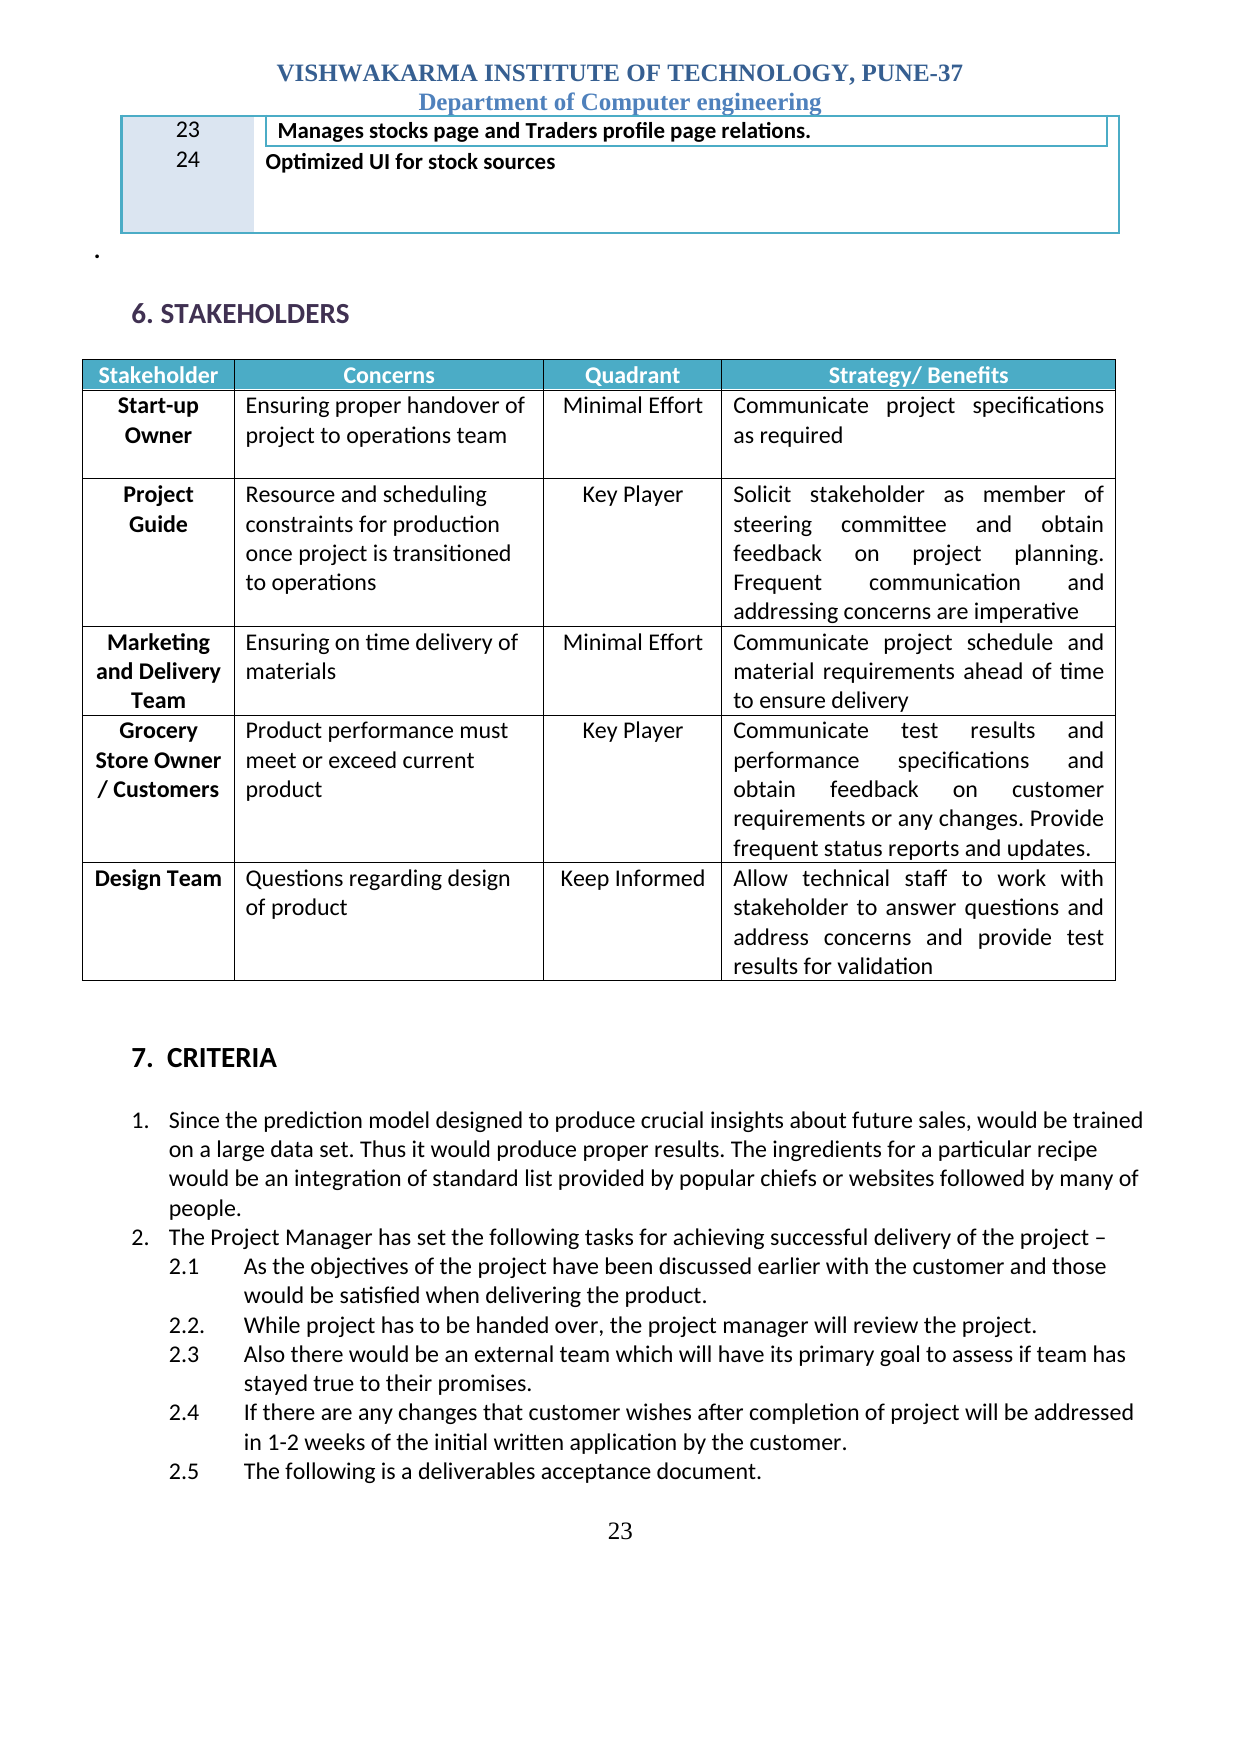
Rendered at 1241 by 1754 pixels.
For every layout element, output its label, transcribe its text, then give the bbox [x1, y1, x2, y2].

table_header Concerns [235, 360, 543, 389]
table_cell Start-up Owner [83, 391, 234, 478]
table_cell Communicate test results and performance specifications and obtain feedback on customer requirements or any changes. Provide frequent status reports and updates. [722, 716, 1115, 862]
table_cell Project Guide [83, 479, 234, 626]
list 2.3 Also there would be an external team which will have its primary goal to assess if team has stayed true to their promises. [169, 1339, 1146, 1397]
table_cell Grocery Store Owner / Customers [83, 716, 234, 862]
table_cell Minimal Effort [544, 627, 721, 714]
subtitle 6. STAKEHOLDERS [108, 295, 1146, 330]
table_header Stakeholder [83, 360, 234, 389]
table_cell Resource and scheduling constraints for production once project is transitioned to operations [235, 479, 543, 626]
list 2.4 If there are any changes that customer wishes after completion of project will be addressed in 1-2 weeks of the initial written application by the customer. [169, 1397, 1146, 1456]
list The Project Manager has set the following tasks for achieving successful delivery of the project – [131, 1222, 1146, 1251]
table_cell Key Player [544, 716, 721, 862]
table_header Quadrant [544, 360, 721, 389]
list Since the prediction model designed to produce crucial insights about future sales, would be trained on a large data set. Thus it would produce proper results. The ingredients for a particular recipe would be an integration of standard list provided by popular chiefs or websites followed by many of people. [131, 1105, 1146, 1222]
table_cell Ensuring proper handover of project to operations team [235, 391, 543, 478]
subtitle 7. CRITERIA [108, 1039, 1146, 1074]
list 2.2. While project has to be handed over, the project manager will review the project. [169, 1310, 1146, 1339]
table_cell Ensuring on time delivery of materials [235, 627, 543, 714]
table_cell Communicate project specifications as required [722, 391, 1115, 478]
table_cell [254, 117, 1118, 232]
text . [94, 234, 1146, 264]
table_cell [123, 117, 254, 232]
table_cell Minimal Effort [544, 391, 721, 478]
table_cell Solicit stakeholder as member of steering committee and obtain feedback on project planning. Frequent communication and addressing concerns are imperative [722, 479, 1115, 626]
table_cell Questions regarding design of product [235, 863, 543, 980]
table_header Strategy/ Benefits [722, 360, 1115, 389]
list 2.1 As the objectives of the project have been discussed earlier with the customer and those would be satisfied when delivering the product. [169, 1251, 1146, 1310]
table_cell Product performance must meet or exceed current product [235, 716, 543, 862]
list 2.5 The following is a deliverables acceptance document. [169, 1456, 1146, 1485]
table_cell Key Player [544, 479, 721, 626]
table_cell Communicate project schedule and material requirements ahead of time to ensure delivery [722, 627, 1115, 714]
table_cell Keep Informed [544, 863, 721, 980]
table_cell Allow technical staff to work with stakeholder to answer questions and address concerns and provide test results for validation [722, 863, 1115, 980]
table_cell Design Team [83, 863, 234, 980]
table_cell Marketing and Delivery Team [83, 627, 234, 714]
